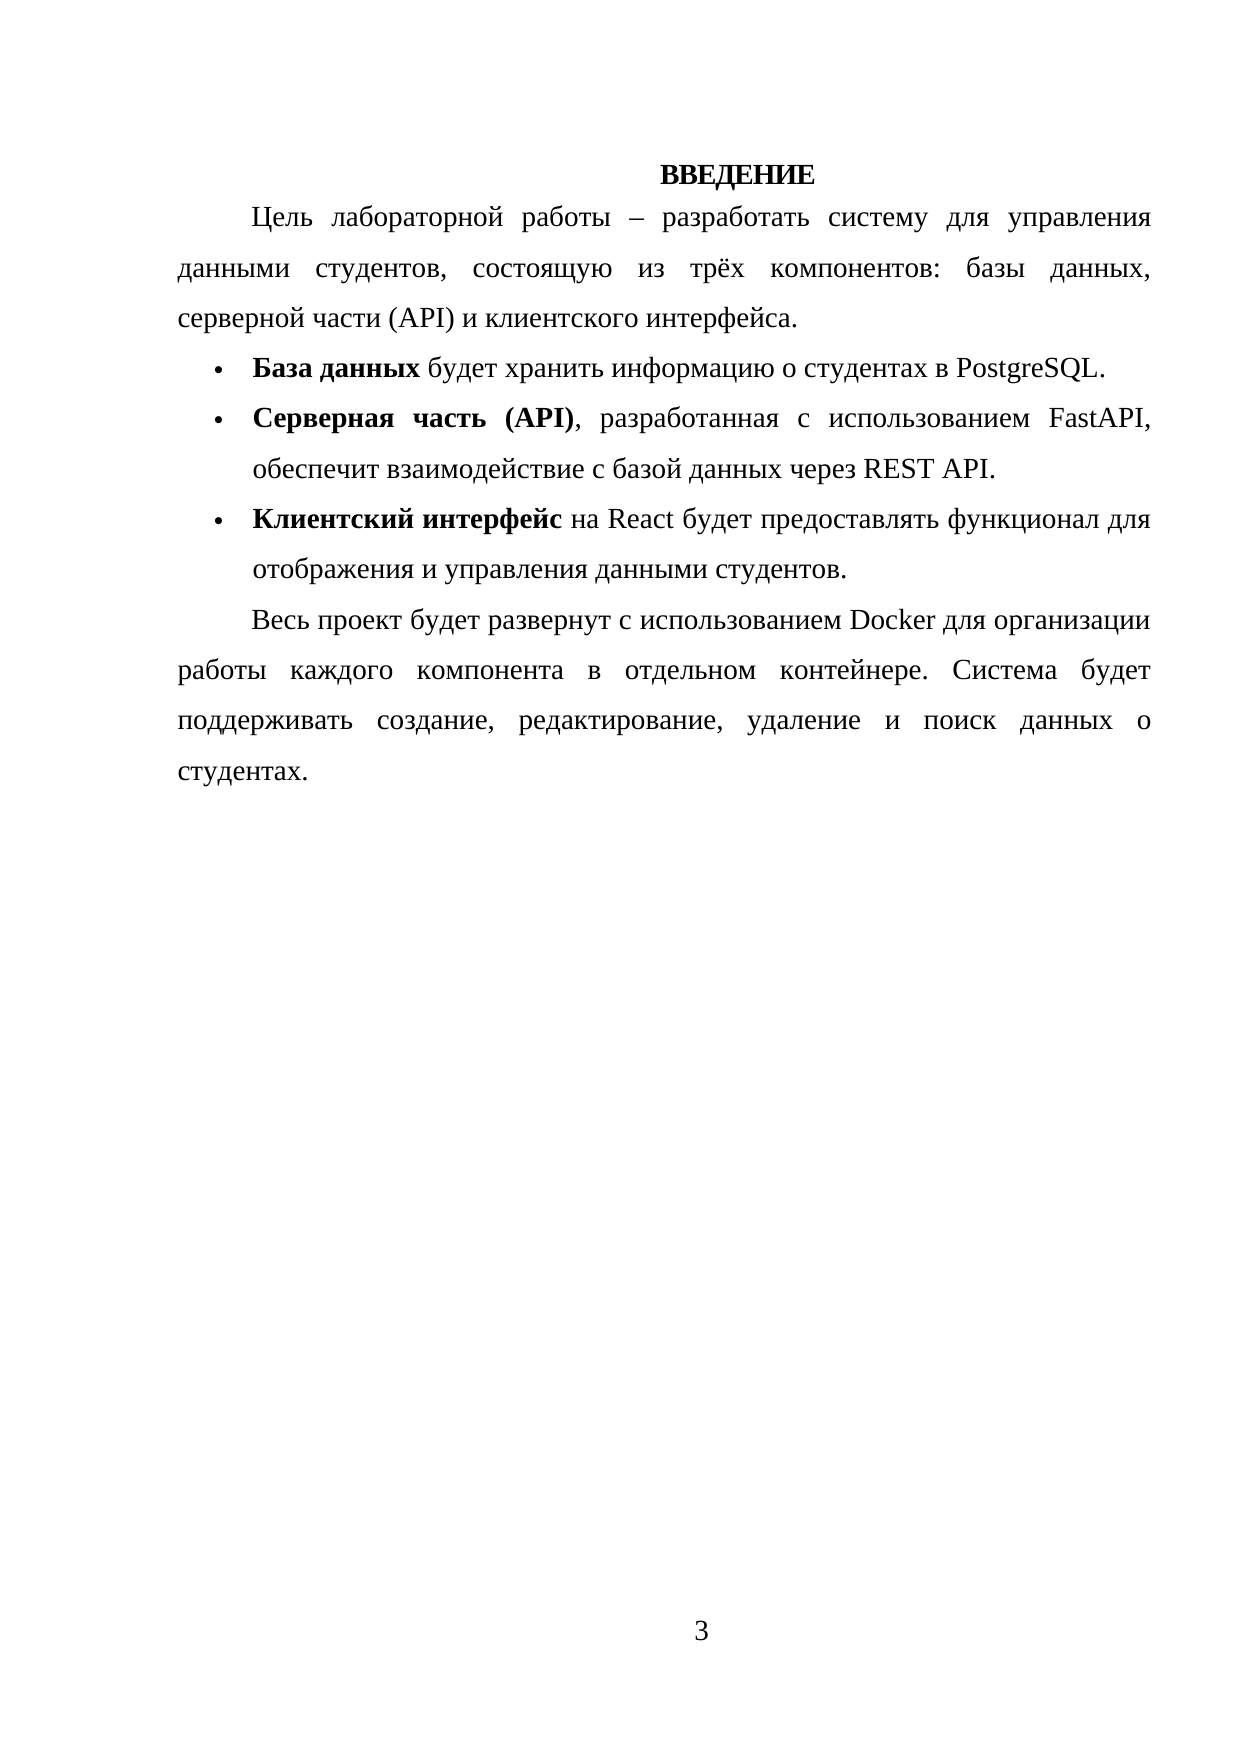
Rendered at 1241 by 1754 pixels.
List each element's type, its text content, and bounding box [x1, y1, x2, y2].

list База данных будет хранить информацию о студентах в PostgreSQL. [215, 350, 1152, 384]
text Цель лабораторной работы – разработать систему для управления данными студентов, состоящую из трёх компонентов: базы данных, серверной части (API) и клиентского интерфейса. [177, 199, 1152, 333]
title ВВЕДЕНИЕ [251, 157, 1152, 191]
list Клиентский интерфейс на React будет предоставлять функционал для отображения и управления данными студентов. [215, 501, 1152, 585]
list Серверная часть (API), разработанная с использованием FastAPI, обеспечит взаимодействие с базой данных через REST API. [215, 401, 1152, 484]
text Весь проект будет развернут с использованием Docker для организации работы каждого компонента в отдельном контейнере. Система будет поддерживать создание, редактирование, удаление и поиск данных о студентах. [177, 602, 1152, 786]
